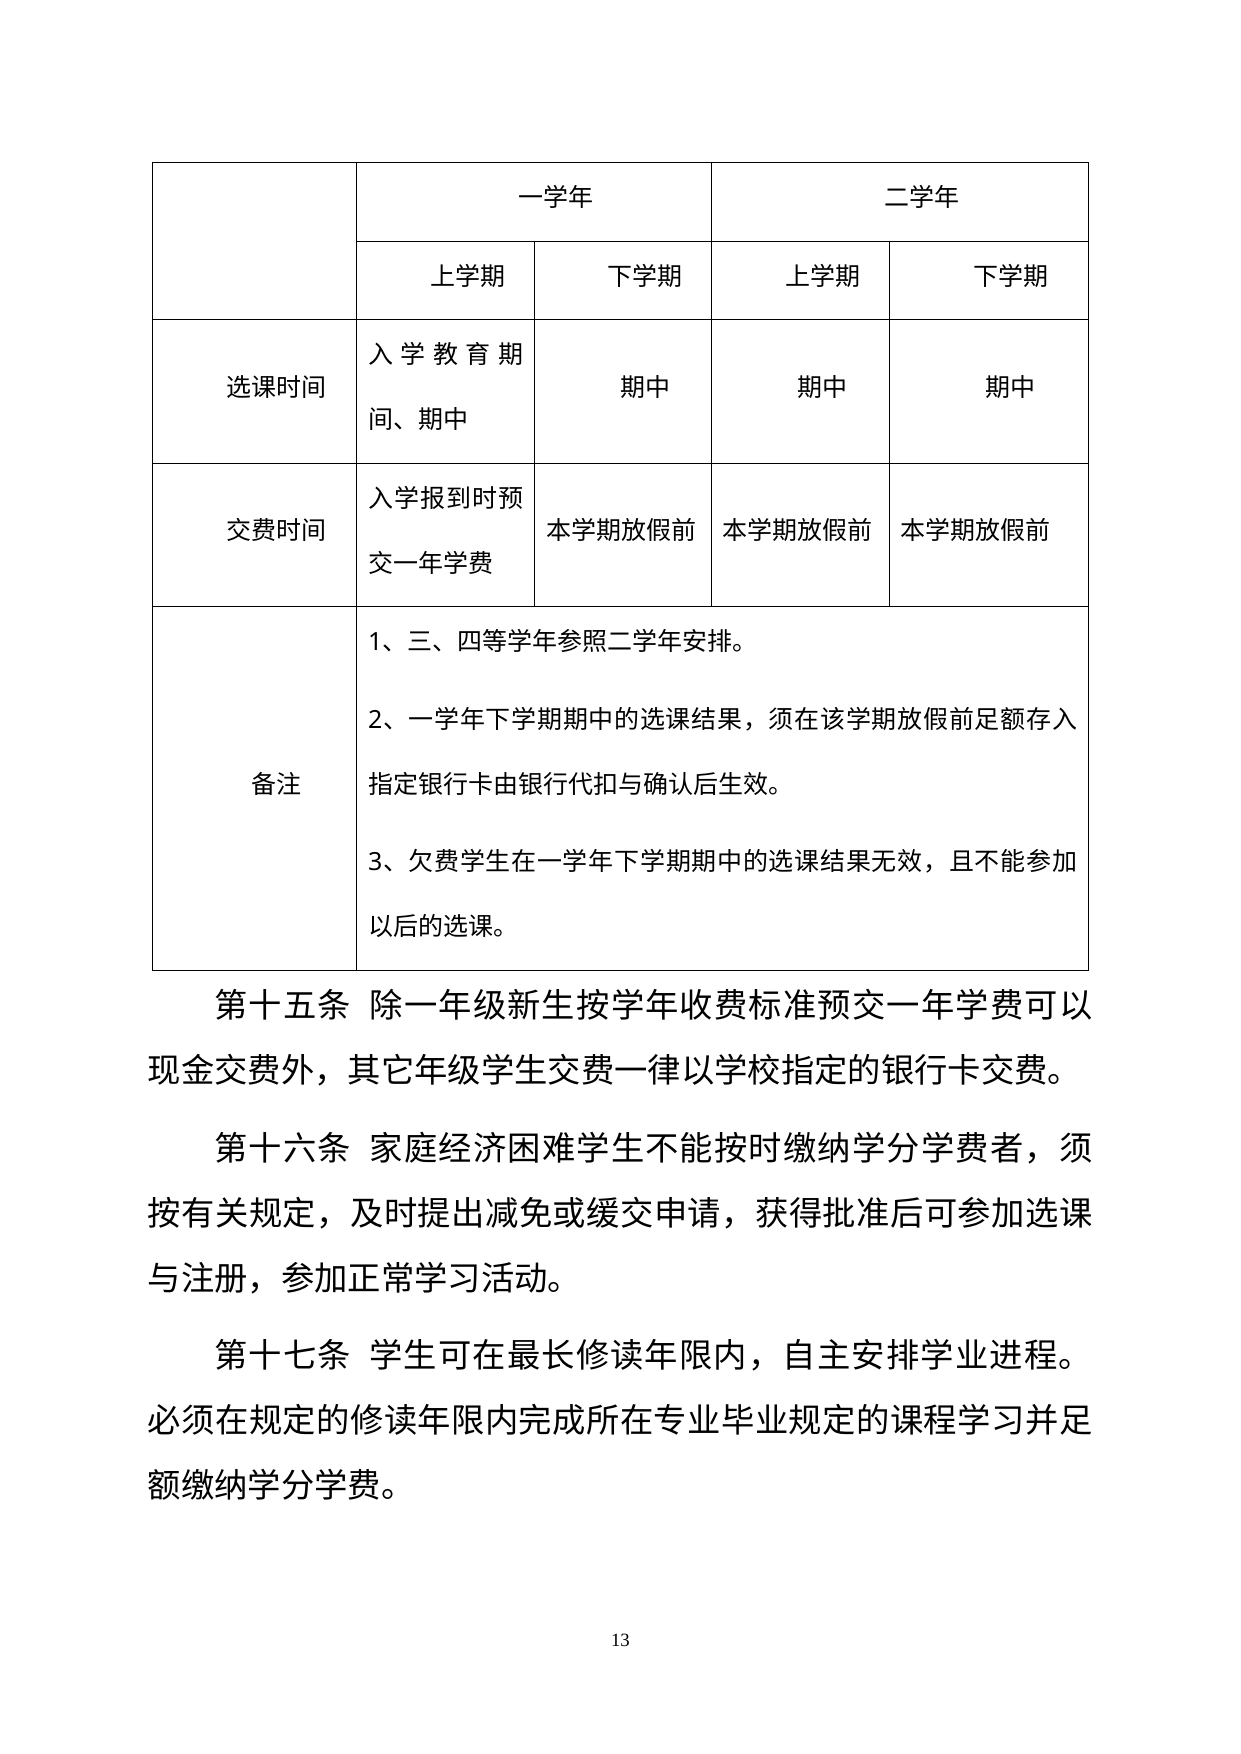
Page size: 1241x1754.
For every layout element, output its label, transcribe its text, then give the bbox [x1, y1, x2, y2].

text 第十六条 家庭经济困难学生不能按时缴纳学分学费者，须按有关规定，及时提出减免或缓交申请，获得批准后可参加选课与注册，参加正常学习活动。 [148, 1113, 1092, 1308]
table_cell 下学期 [890, 242, 1088, 319]
table_header [153, 163, 356, 319]
table_cell 交费时间 [153, 464, 356, 606]
table_cell 期中 [890, 320, 1088, 463]
table_cell 1、三、四等学年参照二学年安排。 2、一学年下学期期中的选课结果，须在该学期放假前足额存入指定银行卡由银行代扣与确认后生效。 3、欠费学生在一学年下学期期中的选课结果无效，且不能参加以后的选课。 [357, 607, 1088, 970]
text 第十七条 学生可在最长修读年限内，自主安排学业进程。必须在规定的修读年限内完成所在专业毕业规定的课程学习并足额缴纳学分学费。 [148, 1321, 1092, 1516]
table_cell 上学期 [357, 242, 534, 319]
table_cell 上学期 [712, 242, 889, 319]
table_cell 入学报到时预交一年学费 [357, 464, 534, 606]
table_cell 本学期放假前 [535, 464, 711, 606]
table_header 二学年 [712, 163, 1088, 241]
table_header 一学年 [357, 163, 711, 241]
table_cell 备注 [153, 607, 356, 970]
table_cell 下学期 [535, 242, 711, 319]
text 第十五条 除一年级新生按学年收费标准预交一年学费可以现金交费外，其它年级学生交费一律以学校指定的银行卡交费。 [148, 971, 1092, 1101]
table_cell 入学教育期间、期中 [357, 320, 534, 463]
table_cell 本学期放假前 [712, 464, 889, 606]
table_cell 本学期放假前 [890, 464, 1088, 606]
table_cell 选课时间 [153, 320, 356, 463]
table_cell 期中 [535, 320, 711, 463]
table_cell 期中 [712, 320, 889, 463]
